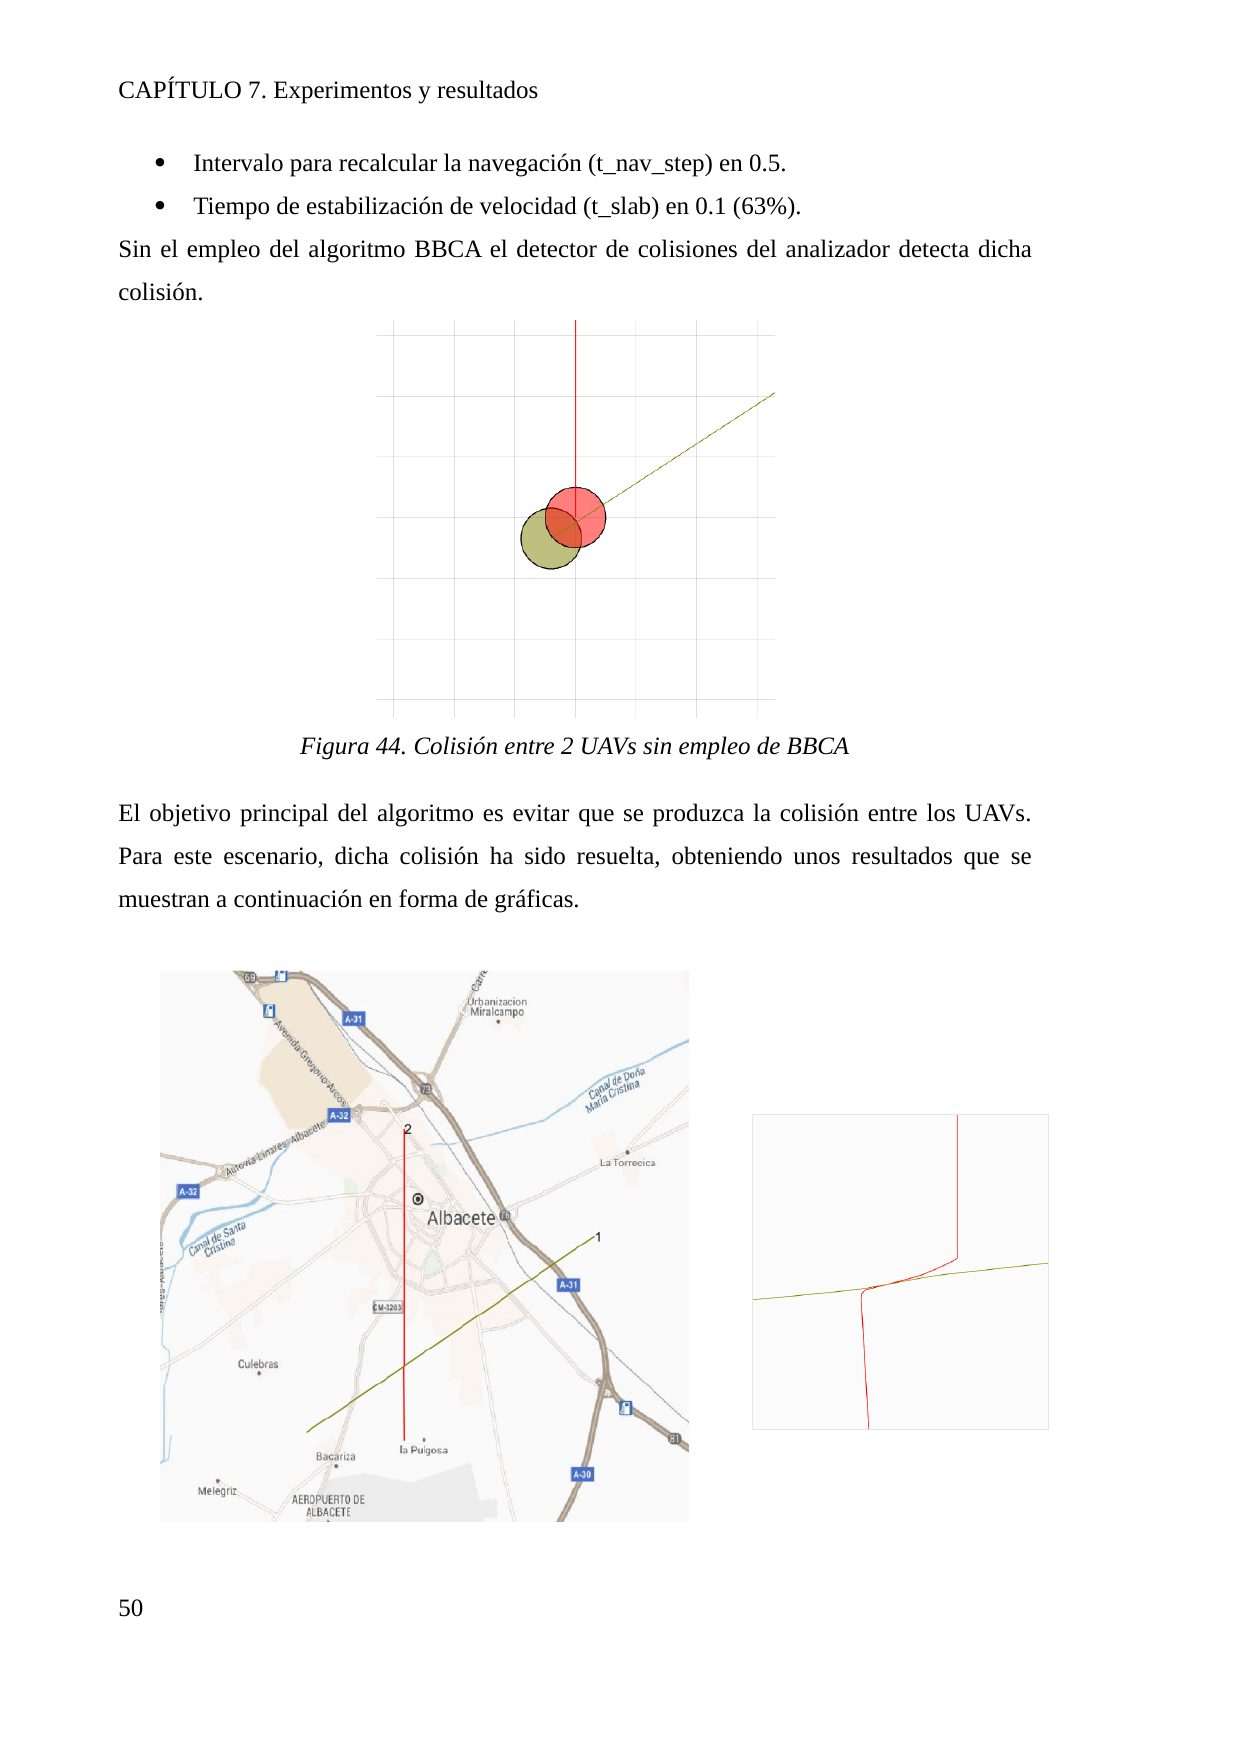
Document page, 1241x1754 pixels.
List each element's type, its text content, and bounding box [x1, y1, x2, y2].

text Sin el empleo del algoritmo BBCA el detector de colisiones del analizador detecta dicha colisión. [118, 234, 1033, 306]
text El objetivo principal del algoritmo es evitar que se produzca la colisión entre los UAVs. Para este escenario, dicha colisión ha sido resuelta, obteniendo unos resultados que se muestran a continuación en forma de gráficas. [118, 798, 1033, 913]
text Colisión entre 2 UAVs sin empleo de BBCA [118, 731, 1033, 760]
picture [376, 320, 775, 718]
picture [159, 970, 689, 1522]
picture [753, 1115, 1048, 1429]
list Tiempo de estabilización de velocidad (t_slab) en 0.1 (63%). [156, 191, 1033, 219]
list Intervalo para recalcular la navegación (t_nav_step) en 0.5. [156, 148, 1033, 176]
